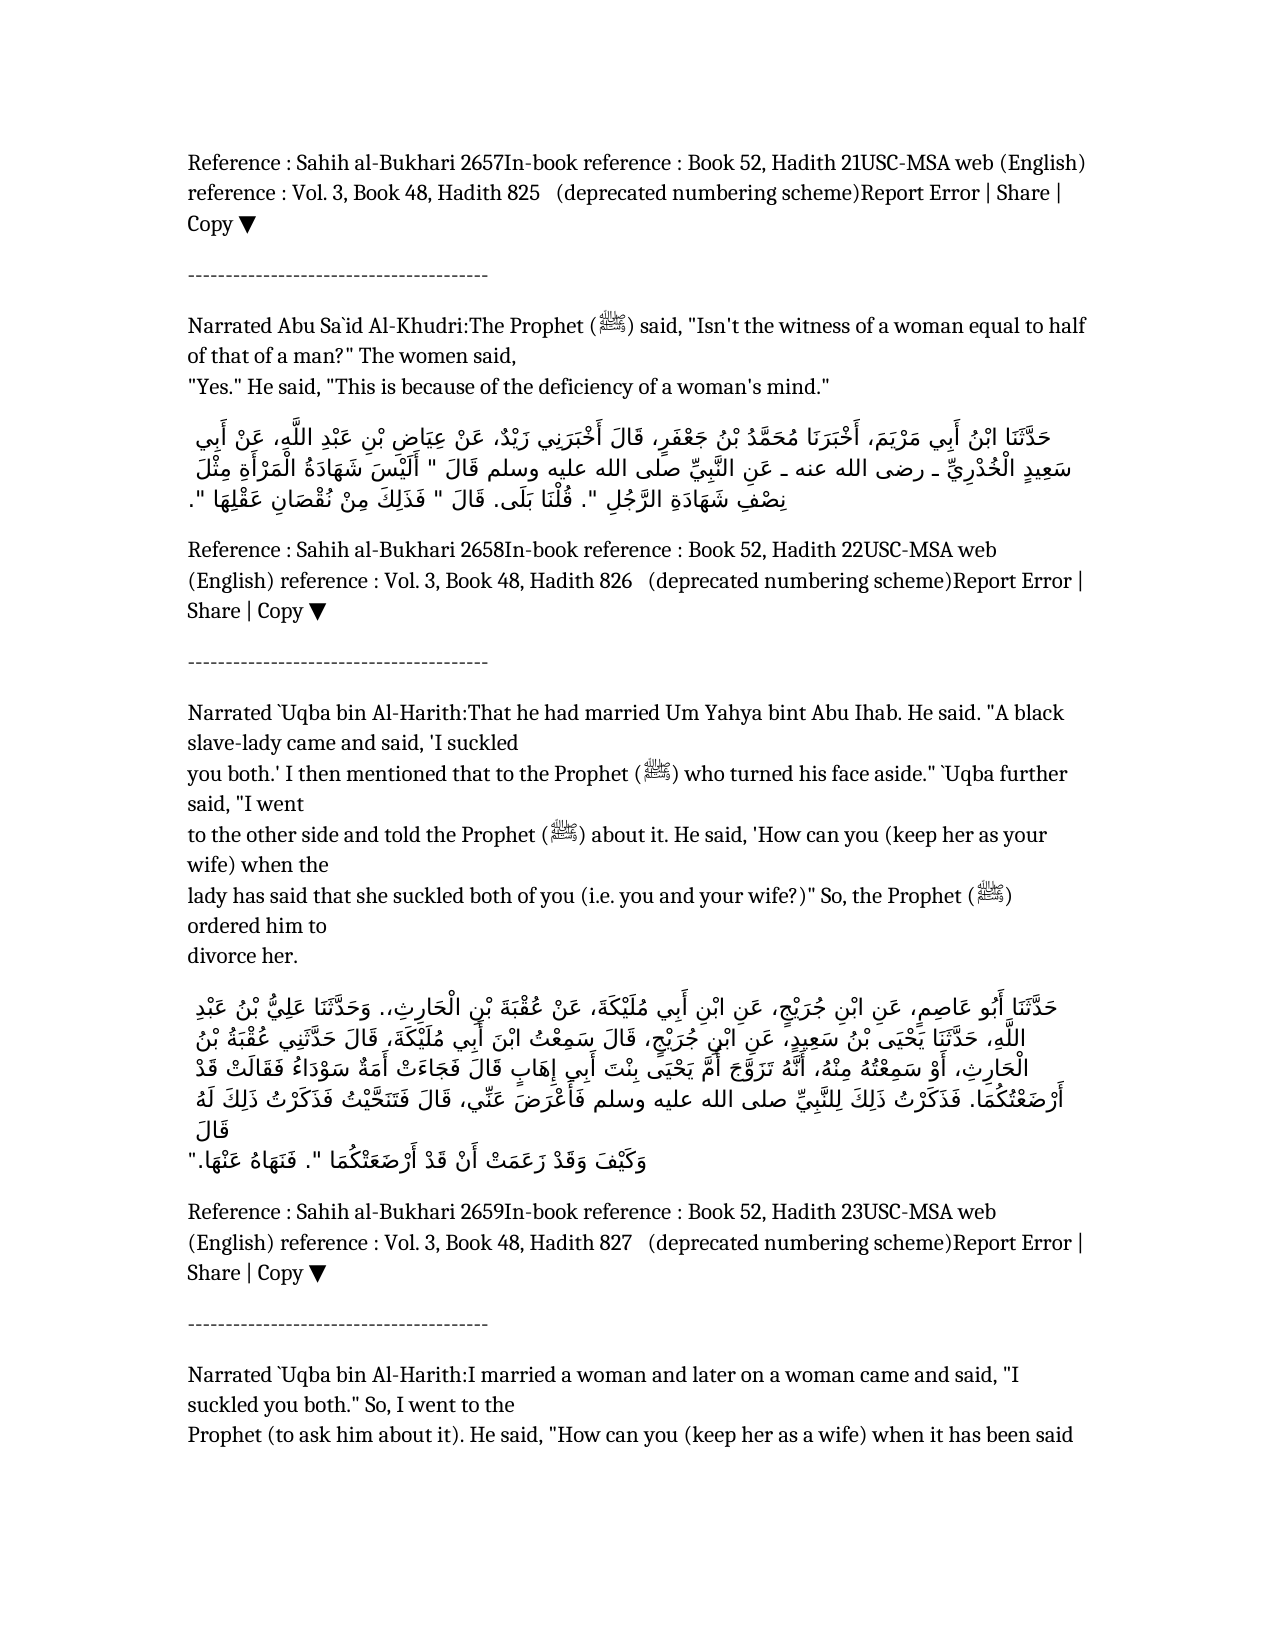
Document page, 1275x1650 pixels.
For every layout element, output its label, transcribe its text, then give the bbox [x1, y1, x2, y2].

text حَدَّثَنَا ابْنُ أَبِي مَرْيَمَ، أَخْبَرَنَا مُحَمَّدُ بْنُ جَعْفَرٍ، قَالَ أَخْبَرَنِي زَيْدٌ، عَنْ عِيَاضِ بْنِ عَبْدِ اللَّهِ، عَنْ أَبِي سَعِيدٍ الْخُدْرِيِّ ـ رضى الله عنه ـ عَنِ النَّبِيِّ صلى الله عليه وسلم قَالَ ‏"‏ أَلَيْسَ شَهَادَةُ الْمَرْأَةِ مِثْلَ نِصْفِ شَهَادَةِ الرَّجُلِ ‏"‏‏.‏ قُلْنَا بَلَى‏.‏ قَالَ ‏"‏ فَذَلِكَ مِنْ نُقْصَانِ عَقْلِهَا ‏"‏‏.‏ [187, 424, 1087, 512]
text Reference : Sahih al-Bukhari 2657In-book reference : Book 52, Hadith 21USC-MSA web (English) reference : Vol. 3, Book 48, Hadith 825 (deprecated numbering scheme)Report Error | Share | Copy ▼ [187, 150, 1087, 237]
text ---------------------------------------- [187, 1311, 1087, 1337]
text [187, 1362, 1087, 1448]
text ---------------------------------------- [187, 649, 1087, 675]
text Narrated Abu Sa`id Al-Khudri:The Prophet (ﷺ) said, "Isn't the witness of a woman equal to half of that of a man?" The women said, "Yes." He said, "This is because of the deficiency of a woman's mind." [187, 312, 1087, 400]
text حَدَّثَنَا أَبُو عَاصِمٍ، عَنِ ابْنِ جُرَيْجٍ، عَنِ ابْنِ أَبِي مُلَيْكَةَ، عَنْ عُقْبَةَ بْنِ الْحَارِثِ،‏.‏ وَحَدَّثَنَا عَلِيُّ بْنُ عَبْدِ اللَّهِ، حَدَّثَنَا يَحْيَى بْنُ سَعِيدٍ، عَنِ ابْنِ جُرَيْجٍ، قَالَ سَمِعْتُ ابْنَ أَبِي مُلَيْكَةَ، قَالَ حَدَّثَنِي عُقْبَةُ بْنُ الْحَارِثِ، أَوْ سَمِعْتُهُ مِنْهُ، أَنَّهُ تَزَوَّجَ أُمَّ يَحْيَى بِنْتَ أَبِي إِهَابٍ قَالَ فَجَاءَتْ أَمَةٌ سَوْدَاءُ فَقَالَتْ قَدْ أَرْضَعْتُكُمَا‏.‏ فَذَكَرْتُ ذَلِكَ لِلنَّبِيِّ صلى الله عليه وسلم فَأَعْرَضَ عَنِّي، قَالَ فَتَنَحَّيْتُ فَذَكَرْتُ ذَلِكَ لَهُ قَالَ ‏ "‏ وَكَيْفَ وَقَدْ زَعَمَتْ أَنْ قَدْ أَرْضَعَتْكُمَا ‏"‏‏.‏ فَنَهَاهُ عَنْهَا‏.‏ [187, 994, 1087, 1174]
text Reference : Sahih al-Bukhari 2658In-book reference : Book 52, Hadith 22USC-MSA web (English) reference : Vol. 3, Book 48, Hadith 826 (deprecated numbering scheme)Report Error | Share | Copy ▼ [187, 537, 1087, 624]
text ---------------------------------------- [187, 261, 1087, 288]
text Reference : Sahih al-Bukhari 2659In-book reference : Book 52, Hadith 23USC-MSA web (English) reference : Vol. 3, Book 48, Hadith 827 (deprecated numbering scheme)Report Error | Share | Copy ▼ [187, 1199, 1087, 1286]
text Narrated `Uqba bin Al-Harith:That he had married Um Yahya bint Abu Ihab. He said. "A black slave-lady came and said, 'I suckled you both.' I then mentioned that to the Prophet (ﷺ) who turned his face aside." `Uqba further said, "I went to the other side and told the Prophet (ﷺ) about it. He said, 'How can you (keep her as your wife) when the lady has said that she suckled both of you (i.e. you and your wife?)" So, the Prophet (ﷺ) ordered him to divorce her. [187, 700, 1087, 970]
